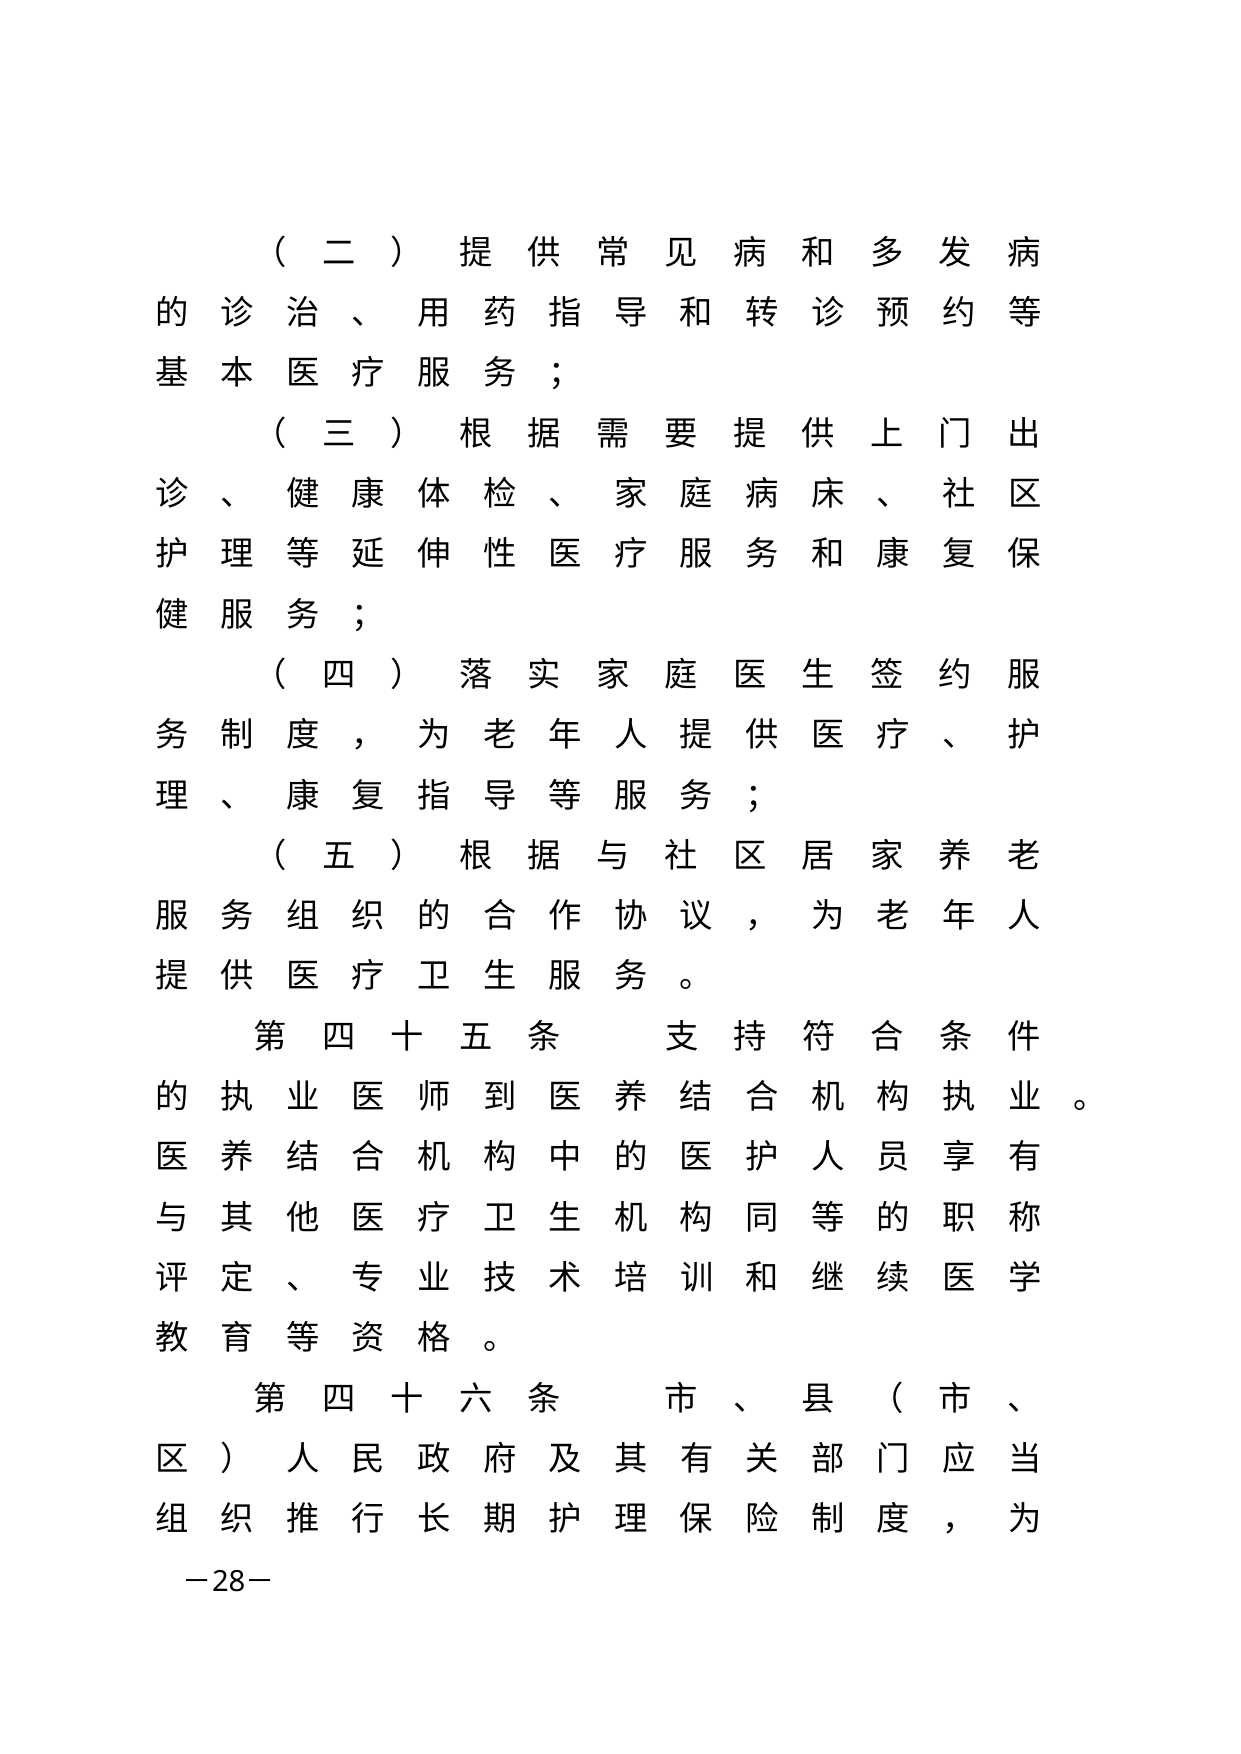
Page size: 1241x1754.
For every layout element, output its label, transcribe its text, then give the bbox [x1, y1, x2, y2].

text （三）根据需要提供上门出诊、健康体检、家庭病床、社区护理等延伸性医疗服务和康复保健服务； [155, 400, 1073, 642]
text 第四十五条 支持符合条件的执业医师到医养结合机构执业。医养结合机构中的医护人员享有与其他医疗卫生机构同等的职称评定、专业技术培训和继续医学教育等资格。 [155, 1003, 1073, 1365]
text （四）落实家庭医生签约服务制度，为老年人提供医疗、护理、康复指导等服务； [155, 642, 1073, 823]
text （二）提供常见病和多发病的诊治、用药指导和转诊预约等基本医疗服务； [155, 219, 1073, 400]
text 第四十六条 市、县（市、区）人民政府及其有关部门应当组织推行长期护理保险制度，为符合条件的失能老年人提供基本生活和医疗护理服务，并逐步提高保障标准、扩大保障范围。 [155, 1365, 1073, 1546]
text （五）根据与社区居家养老服务组织的合作协议，为老年人提供医疗卫生服务。 [155, 823, 1073, 1003]
